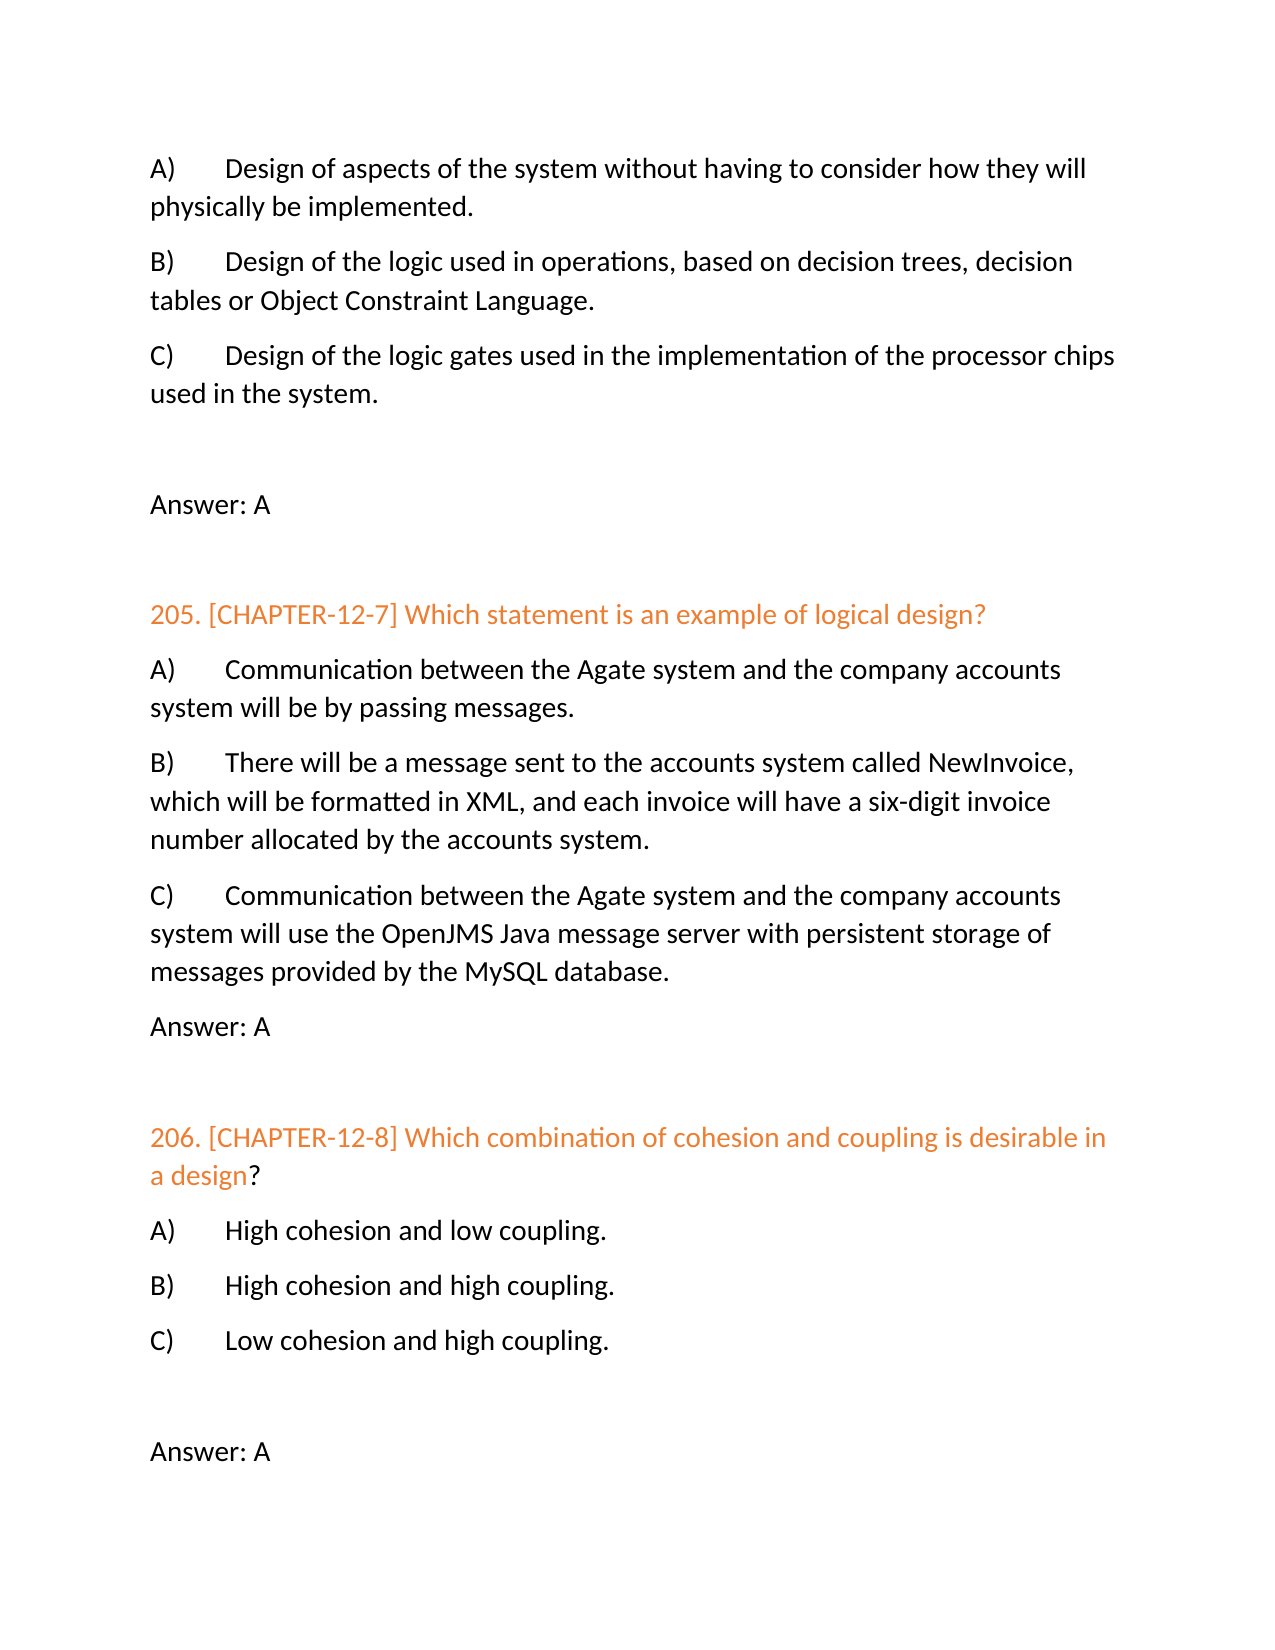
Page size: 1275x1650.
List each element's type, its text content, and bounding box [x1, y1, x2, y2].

text B) High cohesion and high coupling. [150, 1267, 1125, 1303]
text A) High cohesion and low coupling. [150, 1212, 1125, 1248]
text Answer: A [150, 1433, 1125, 1468]
text C) Low cohesion and high coupling. [150, 1322, 1125, 1358]
text B) There will be a message sent to the accounts system called NewInvoice, which will be formatted in XML, and each invoice will have a six-digit invoice number allocated by the accounts system. [150, 744, 1125, 857]
text Answer: A [150, 486, 1125, 521]
text A) Communication between the Agate system and the company accounts system will be by passing messages. [150, 651, 1125, 725]
text C) Design of the logic gates used in the implementation of the processor chips used in the system. [150, 337, 1125, 411]
text 205. [CHAPTER-12-7] Which statement is an example of logical design? [150, 596, 1125, 632]
text 206. [CHAPTER-12-8] Which combination of cohesion and coupling is desirable in a design? [150, 1119, 1125, 1193]
text A) Design of aspects of the system without having to consider how they will physically be implemented. [150, 150, 1125, 224]
text Answer: A [150, 1008, 1125, 1044]
text B) Design of the logic used in operations, based on decision trees, decision tables or Object Constraint Language. [150, 243, 1125, 318]
text C) Communication between the Agate system and the company accounts system will use the OpenJMS Java message server with persistent storage of messages provided by the MySQL database. [150, 877, 1125, 989]
